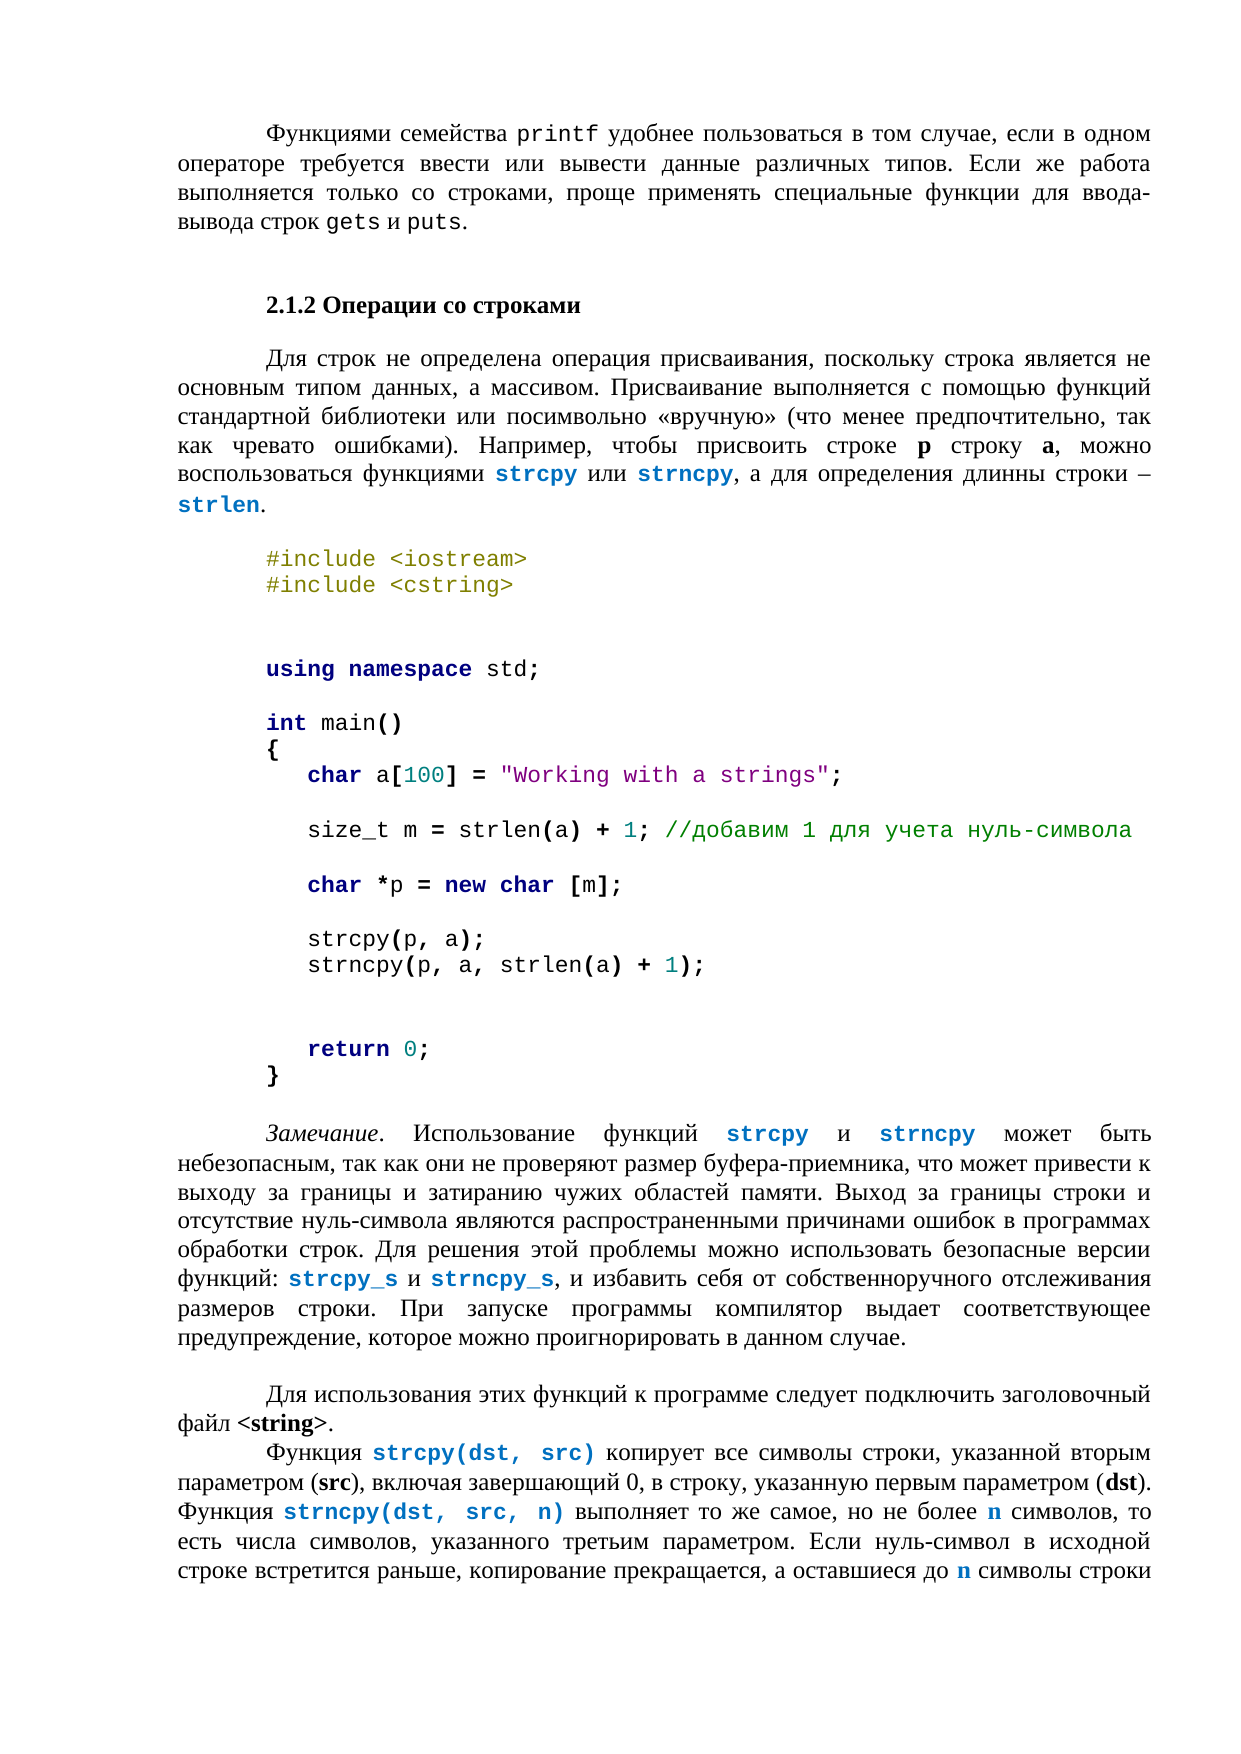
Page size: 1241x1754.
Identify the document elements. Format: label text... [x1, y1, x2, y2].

text char a[100] = "Working with a strings"; [177, 764, 1152, 789]
text char *p = new char [m]; [177, 873, 1152, 899]
subtitle 2.1.2 Операции со строками [177, 290, 1152, 318]
text #include <сstring> [177, 574, 1152, 599]
text Для использования этих функций к программе следует подключить заголовочный файл <string>. [177, 1379, 1152, 1437]
text #include <iostream> [177, 548, 1152, 574]
text Функциями семейства printf удобнее пользоваться в том случае, если в одном операторе требуется ввести или вывести данные различных типов. Если же работа выполняется только со строками, проще применять специальные функции для ввода-вывода строк gets и puts. [177, 118, 1152, 236]
text strcpy(p, a); [177, 928, 1152, 954]
text } [177, 1063, 1152, 1089]
text size_t m = strlen(a) + 1; //добавим 1 для учета нуль-символа [177, 818, 1152, 844]
text int main() [177, 712, 1152, 738]
text Замечание. Использование функций strcpy и strncpy может быть небезопасным, так как они не проверяют размер буфера-приемника, что может привести к выходу за границы и затиранию чужих областей памяти. Выход за границы строки и отсутствие нуль-символа являются распространенными причинами ошибок в программах обработки строк. Для решения этой проблемы можно использовать безопасные версии функций: strcpy_s и strncpy_s, и избавить себя от собственноручного отслеживания размеров строки. При запуске программы компилятор выдает соответствующее предупреждение, которое можно проигнорировать в данном случае. [177, 1118, 1152, 1351]
text { [177, 738, 1152, 764]
text return 0; [177, 1037, 1152, 1063]
text strncpy(p, a, strlen(a) + 1); [177, 954, 1152, 979]
text using namespace std; [177, 657, 1152, 683]
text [177, 1437, 1152, 1583]
text Для строк не определена операция присваивания, поскольку строка является не основным типом данных, а массивом. Присваивание выполняется с помощью функций стандартной библиотеки или посимвольно «вручную» (что менее предпочтительно, так как чревато ошибками). Например, чтобы присвоить строке p строку a, можно воспользоваться функциями strcpy или strncpy, а для определения длинны строки – strlen. [177, 343, 1152, 519]
